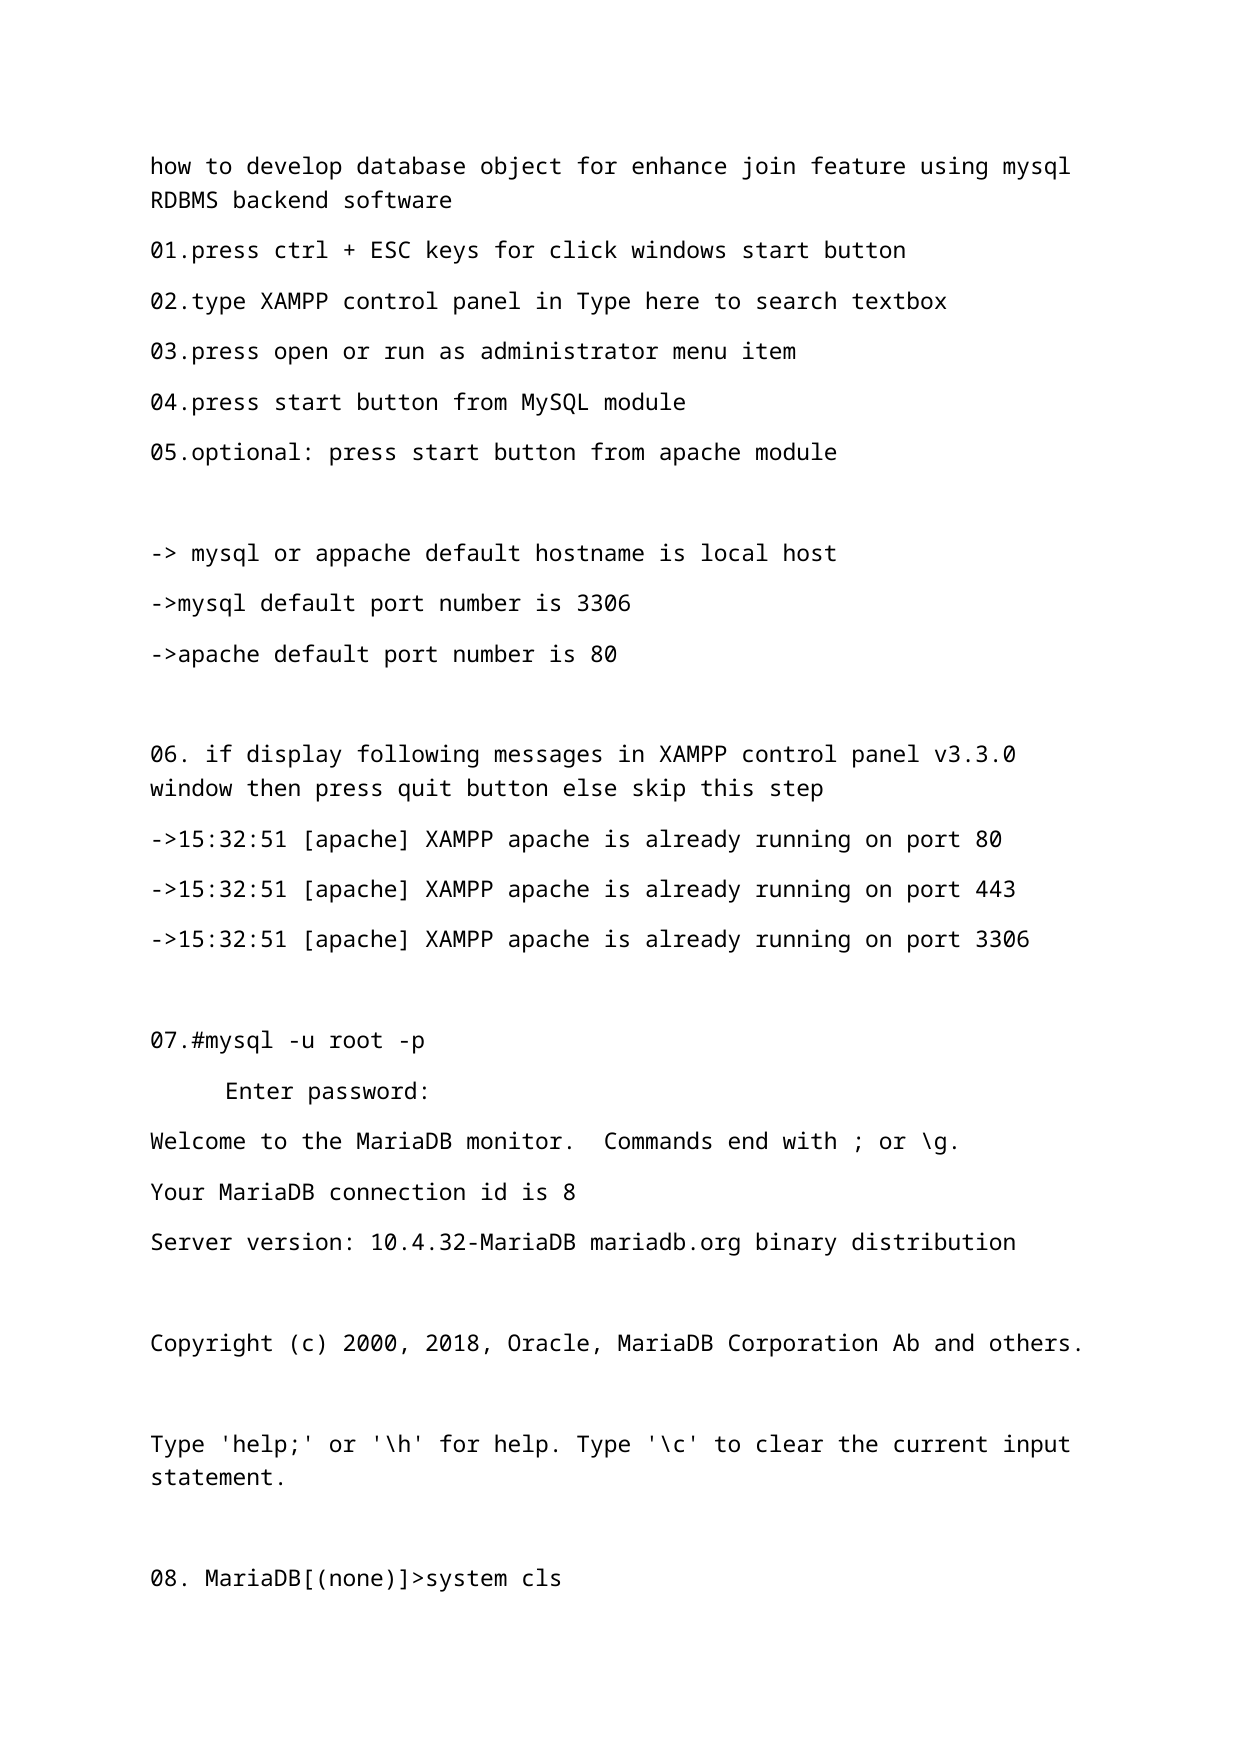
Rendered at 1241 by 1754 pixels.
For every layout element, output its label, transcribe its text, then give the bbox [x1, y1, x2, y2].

text ->15:32:51 [apache] XAMPP apache is already running on port 3306 [150, 923, 1090, 954]
text 04.press start button from MySQL module [150, 385, 1090, 417]
text ->mysql default port number is 3306 [150, 587, 1090, 618]
text 01.press ctrl + ESC keys for click windows start button [150, 234, 1090, 265]
text Copyright (c) 2000, 2018, Oracle, MariaDB Corporation Ab and others. [150, 1327, 1090, 1358]
text 03.press open or run as administrator menu item [150, 335, 1090, 366]
text 02.type XAMPP control panel in Type here to search textbox [150, 284, 1090, 316]
text ->15:32:51 [apache] XAMPP apache is already running on port 80 [150, 822, 1090, 854]
text Server version: 10.4.32-MariaDB mariadb.org binary distribution [150, 1226, 1090, 1257]
text 07.#mysql -u root -p [150, 1024, 1090, 1055]
text ->15:32:51 [apache] XAMPP apache is already running on port 443 [150, 873, 1090, 904]
text Enter password: [150, 1074, 1090, 1106]
text Your MariaDB connection id is 8 [150, 1175, 1090, 1207]
text ->apache default port number is 80 [150, 637, 1090, 669]
text 08. MariaDB[(none)]>system cls [150, 1562, 1090, 1593]
text 05.optional: press start button from apache module [150, 436, 1090, 467]
text Type 'help;' or '\h' for help. Type '\c' to clear the current input statement. [150, 1427, 1090, 1492]
text how to develop database object for enhance join feature using mysql RDBMS backend software [150, 150, 1090, 215]
text -> mysql or appache default hostname is local host [150, 537, 1090, 568]
text Welcome to the MariaDB monitor. Commands end with ; or \g. [150, 1125, 1090, 1156]
text 06. if display following messages in XAMPP control panel v3.3.0 window then press quit button else skip this step [150, 738, 1090, 803]
